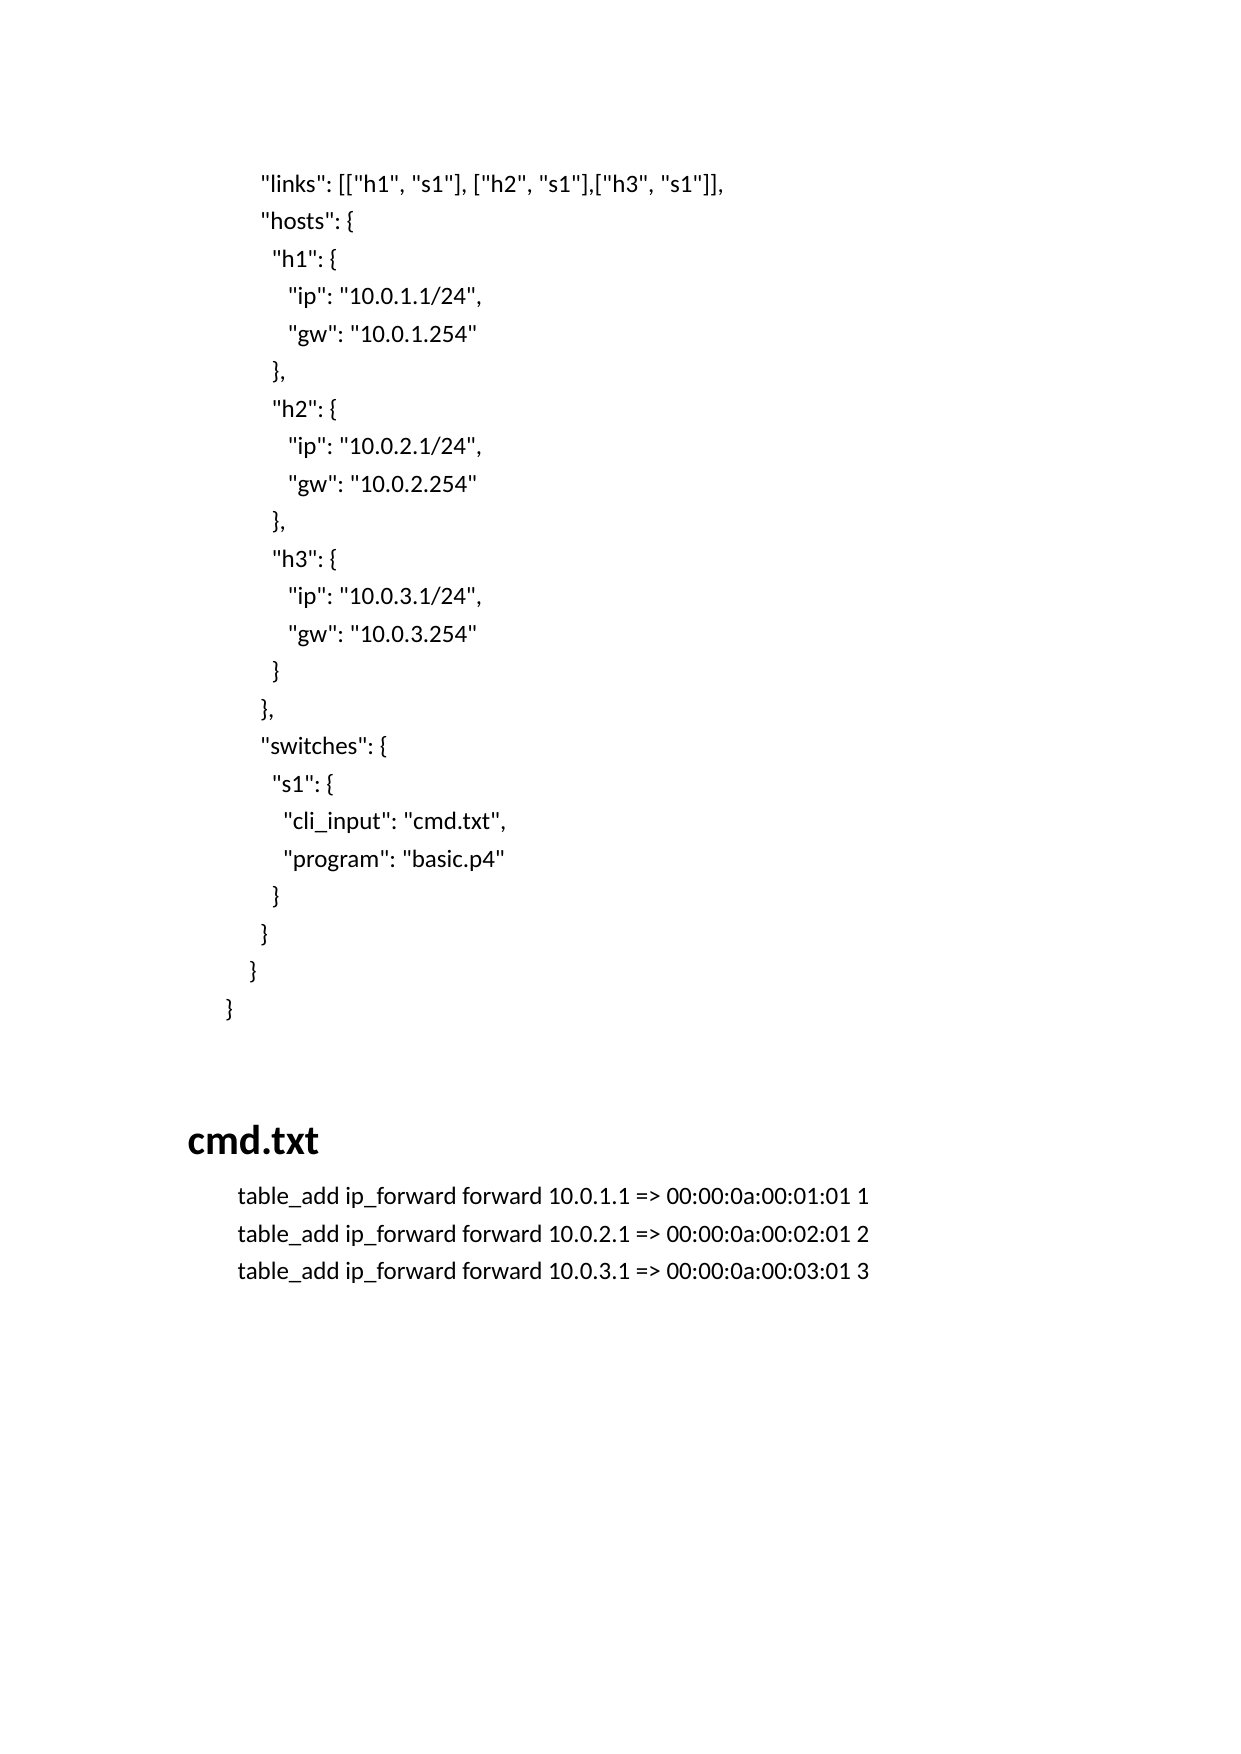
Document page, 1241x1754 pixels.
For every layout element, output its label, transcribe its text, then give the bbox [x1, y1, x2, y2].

list "ip": "10.0.3.1/24", [237, 577, 1053, 614]
list } [225, 989, 1053, 1027]
list "switches": { [237, 727, 1053, 764]
list "s1": { [237, 764, 1053, 802]
list "gw": "10.0.3.254" [237, 614, 1053, 652]
list table_add ip_forward forward 10.0.1.1 => 00:00:0a:00:01:01 1 [237, 1177, 1053, 1214]
list } [237, 914, 1053, 952]
list "gw": "10.0.1.254" [237, 314, 1053, 352]
list "cli_input": "cmd.txt", [237, 802, 1053, 839]
list "h1": { [237, 239, 1053, 277]
list }, [237, 502, 1053, 539]
list "gw": "10.0.2.254" [237, 464, 1053, 502]
list } [237, 877, 1053, 914]
list "program": "basic.p4" [237, 839, 1053, 877]
list "h2": { [237, 389, 1053, 427]
text cmd.txt [187, 1102, 1053, 1177]
list table_add ip_forward forward 10.0.2.1 => 00:00:0a:00:02:01 2 [237, 1214, 1053, 1252]
list "h3": { [237, 539, 1053, 577]
list } [237, 952, 1053, 989]
list }, [237, 352, 1053, 389]
list }, [237, 689, 1053, 727]
list "links": [["h1", "s1"], ["h2", "s1"],["h3", "s1"]], [237, 164, 1053, 202]
list "hosts": { [237, 202, 1053, 239]
list "ip": "10.0.1.1/24", [237, 277, 1053, 314]
list "ip": "10.0.2.1/24", [237, 427, 1053, 464]
list table_add ip_forward forward 10.0.3.1 => 00:00:0a:00:03:01 3 [237, 1252, 1053, 1289]
list } [237, 652, 1053, 689]
